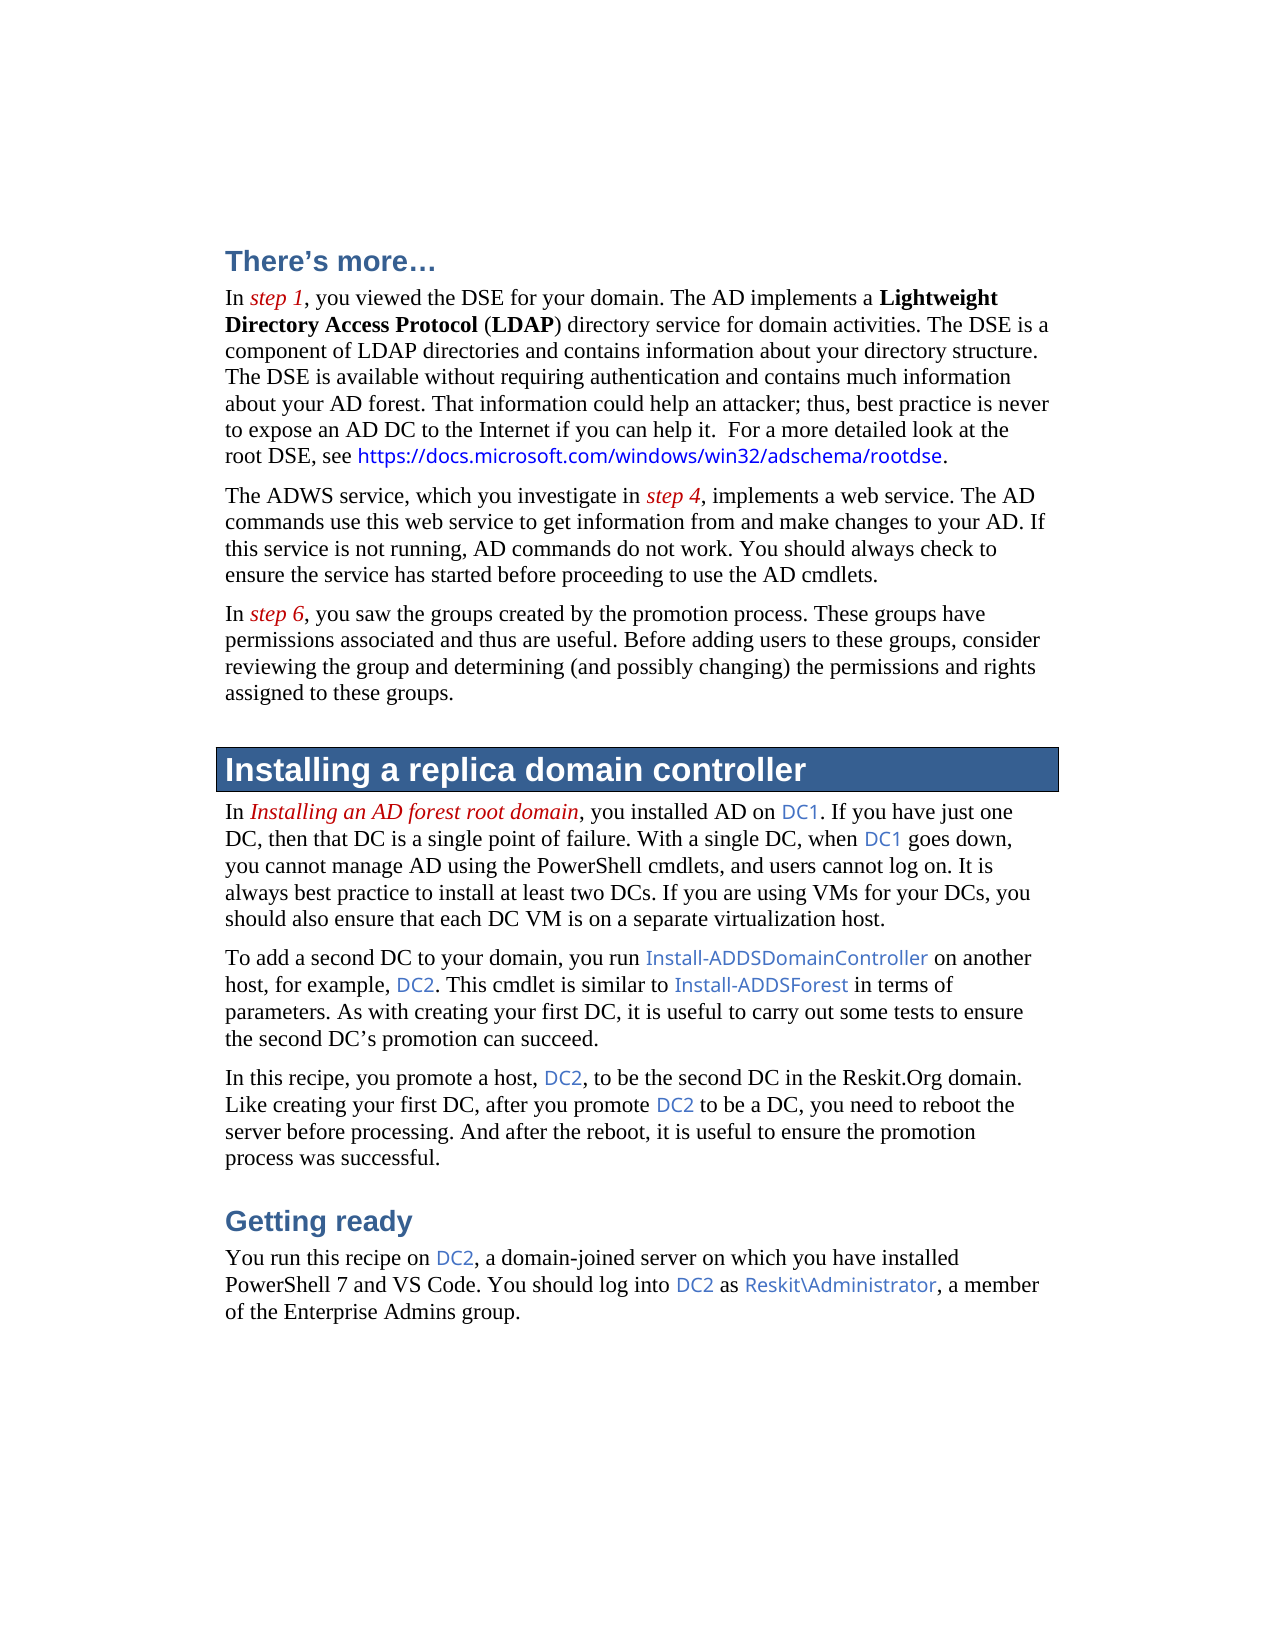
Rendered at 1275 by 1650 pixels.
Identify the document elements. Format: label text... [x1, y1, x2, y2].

text In this recipe, you promote a host, DC2, to be the second DC in the Reskit.Org domain. Like creating your first DC, after you promote DC2 to be a DC, you need to reboot the server before processing. And after the reboot, it is useful to ensure the promotion process was successful. [225, 1063, 1050, 1171]
subtitle There’s more… [225, 244, 1050, 278]
text To add a second DC to your domain, you run Install-ADDSDomainController on another host, for example, DC2. This cmdlet is similar to Install-ADDSForest in terms of parameters. As with creating your first DC, it is useful to carry out some tests to ensure the second DC’s promotion can succeed. [225, 944, 1050, 1051]
text In Installing an AD forest root domain, you installed AD on DC1. If you have just one DC, then that DC is a single point of failure. With a single DC, when DC1 goes down, you cannot manage AD using the PowerShell cmdlets, and users cannot log on. It is always best practice to install at least two DCs. If you are using VMs for your DCs, you should also ensure that each DC VM is on a separate virtualization host. [225, 798, 1050, 931]
text You run this recipe on DC2, a domain-joined server on which you have installed PowerShell 7 and VS Code. You should log into DC2 as Reskit\Administrator, a member of the Enterprise Admins group. [225, 1244, 1050, 1324]
subtitle Installing a replica domain controller [217, 748, 1058, 791]
text The ADWS service, which you investigate in step 4, implements a web service. The AD commands use this web service to get information from and make changes to your AD. If this service is not running, AD commands do not work. You should always check to ensure the service has started before proceeding to use the AD cmdlets. [225, 482, 1050, 587]
subtitle Getting ready [225, 1204, 1050, 1237]
text In step 1, you viewed the DSE for your domain. The AD implements a Lightweight Directory Access Protocol (LDAP) directory service for domain activities. The DSE is a component of LDAP directories and contains information about your directory structure. The DSE is available without requiring authentication and contains much information about your AD forest. That information could help an attacker; thus, best practice is never to expose an AD DC to the Internet if you can help it. For a more detailed look at the root DSE, see https://docs.microsoft.com/windows/win32/adschema/rootdse. [225, 284, 1050, 469]
text In step 6, you saw the groups created by the promotion process. These groups have permissions associated and thus are useful. Before adding users to these groups, consider reviewing the group and determining (and possibly changing) the permissions and rights assigned to these groups. [225, 600, 1050, 705]
